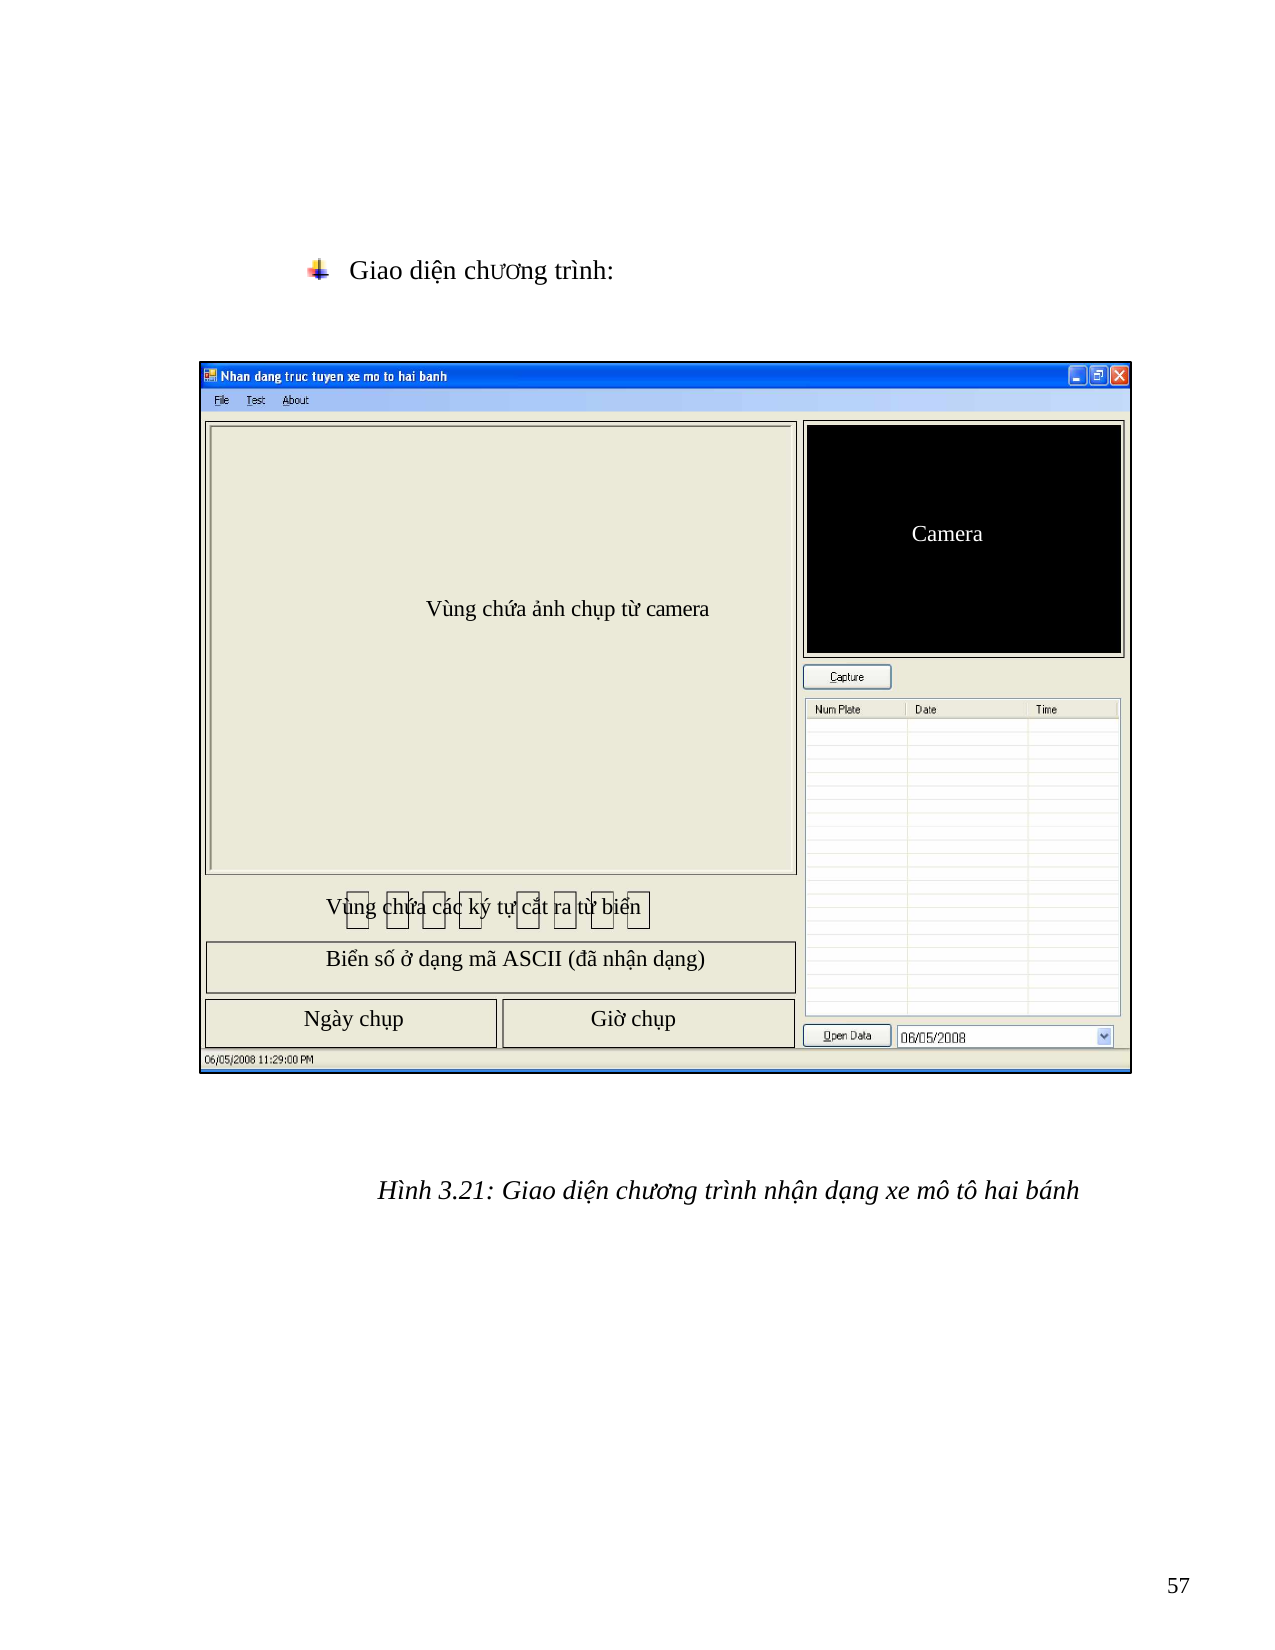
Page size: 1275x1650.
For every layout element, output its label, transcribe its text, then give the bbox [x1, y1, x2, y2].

text Giao diện chương trình: [307, 254, 1189, 285]
picture [307, 258, 329, 280]
picture [201, 363, 1130, 1072]
text Hình 3.21: Giao diện chương trình nhận dạng xe mô tô hai bánh [377, 1174, 1189, 1206]
